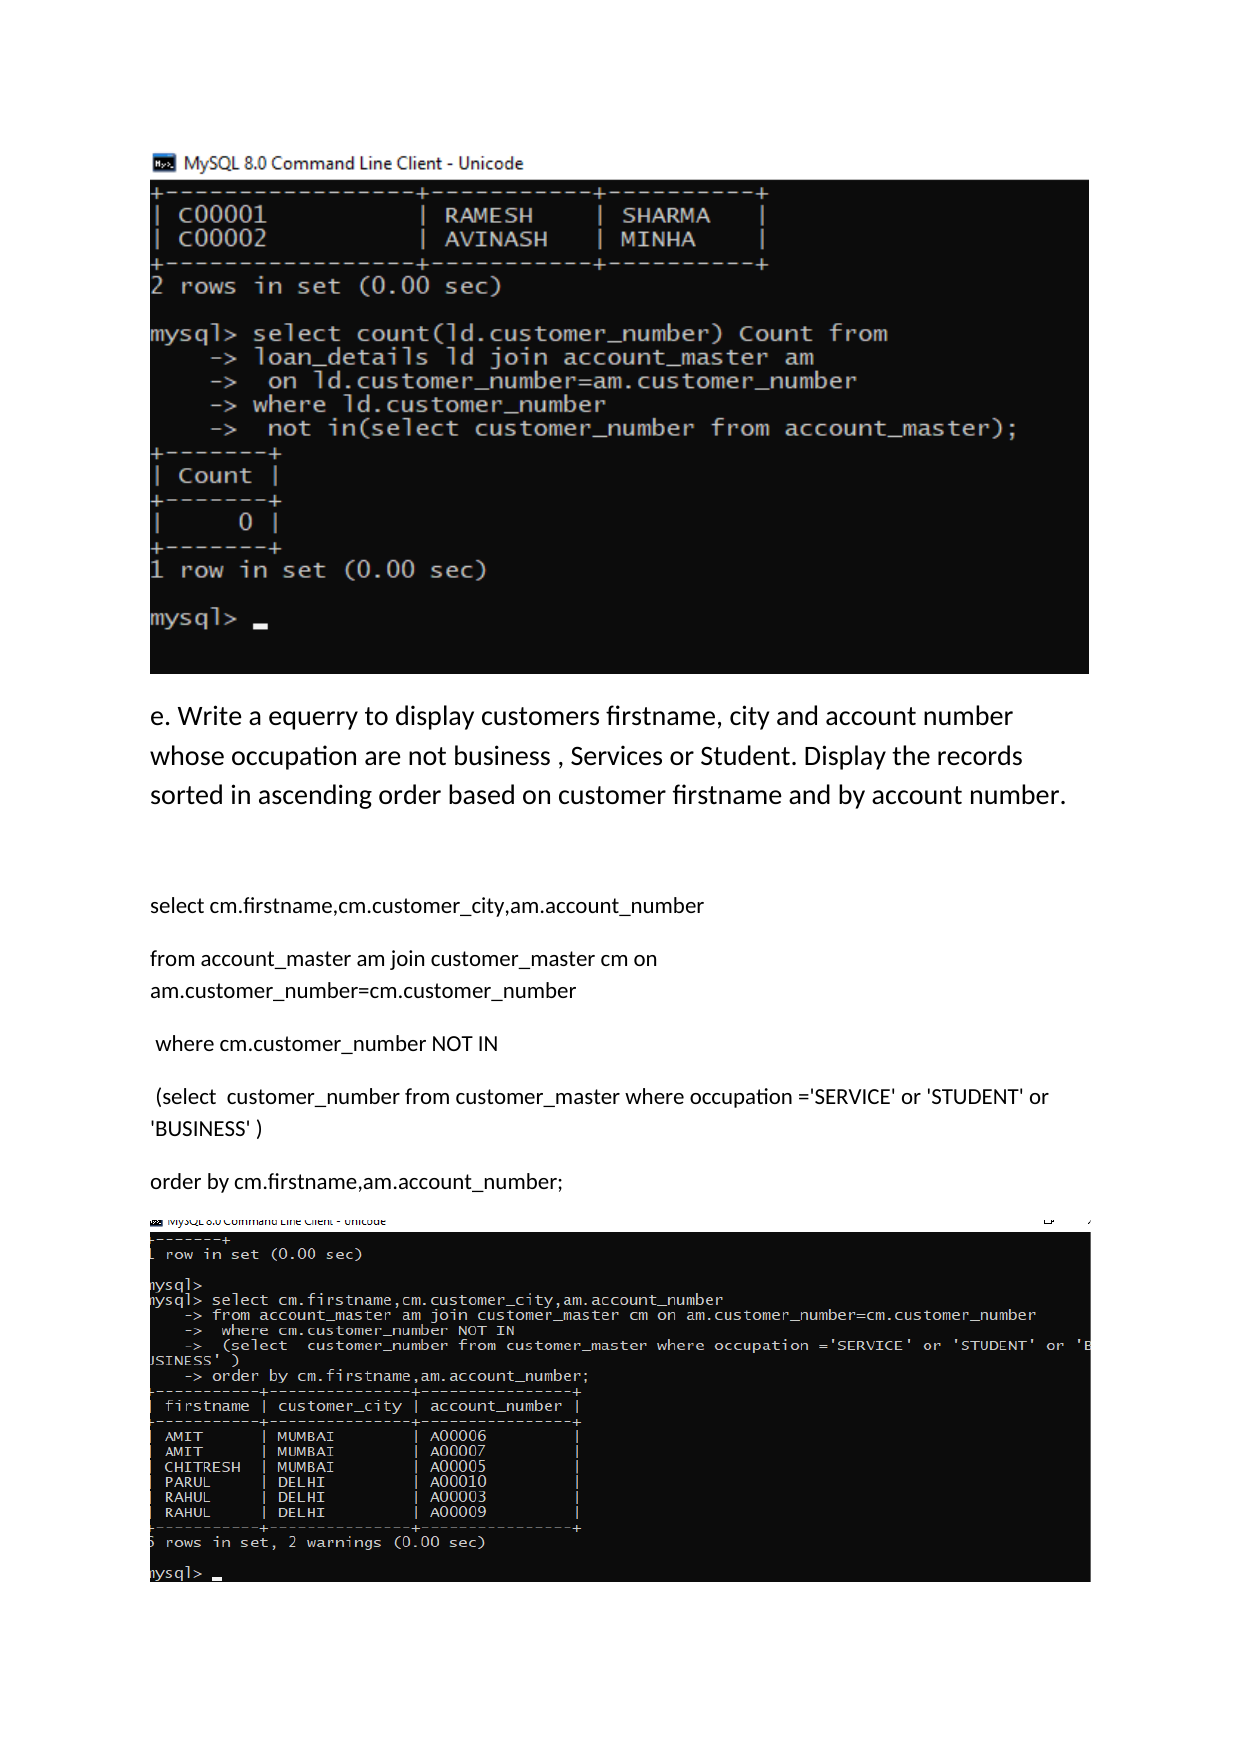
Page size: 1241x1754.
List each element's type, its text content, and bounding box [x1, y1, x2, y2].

picture [150, 1220, 1091, 1582]
text order by cm.firstname,am.account_number; [150, 1167, 1090, 1195]
text e. Write a equerry to display customers firstname, city and account number whose occupation are not business , Services or Student. Display the records sorted in ascending order based on customer firstname and by account number. [150, 698, 1090, 812]
text where cm.customer_number NOT IN [150, 1029, 1090, 1057]
text select cm.firstname,cm.customer_city,am.account_number [150, 891, 1090, 919]
text (select customer_number from customer_master where occupation ='SERVICE' or 'STUDENT' or 'BUSINESS' ) [150, 1082, 1090, 1142]
picture [150, 150, 1089, 674]
text from account_master am join customer_master cm on am.customer_number=cm.customer_number [150, 944, 1090, 1004]
